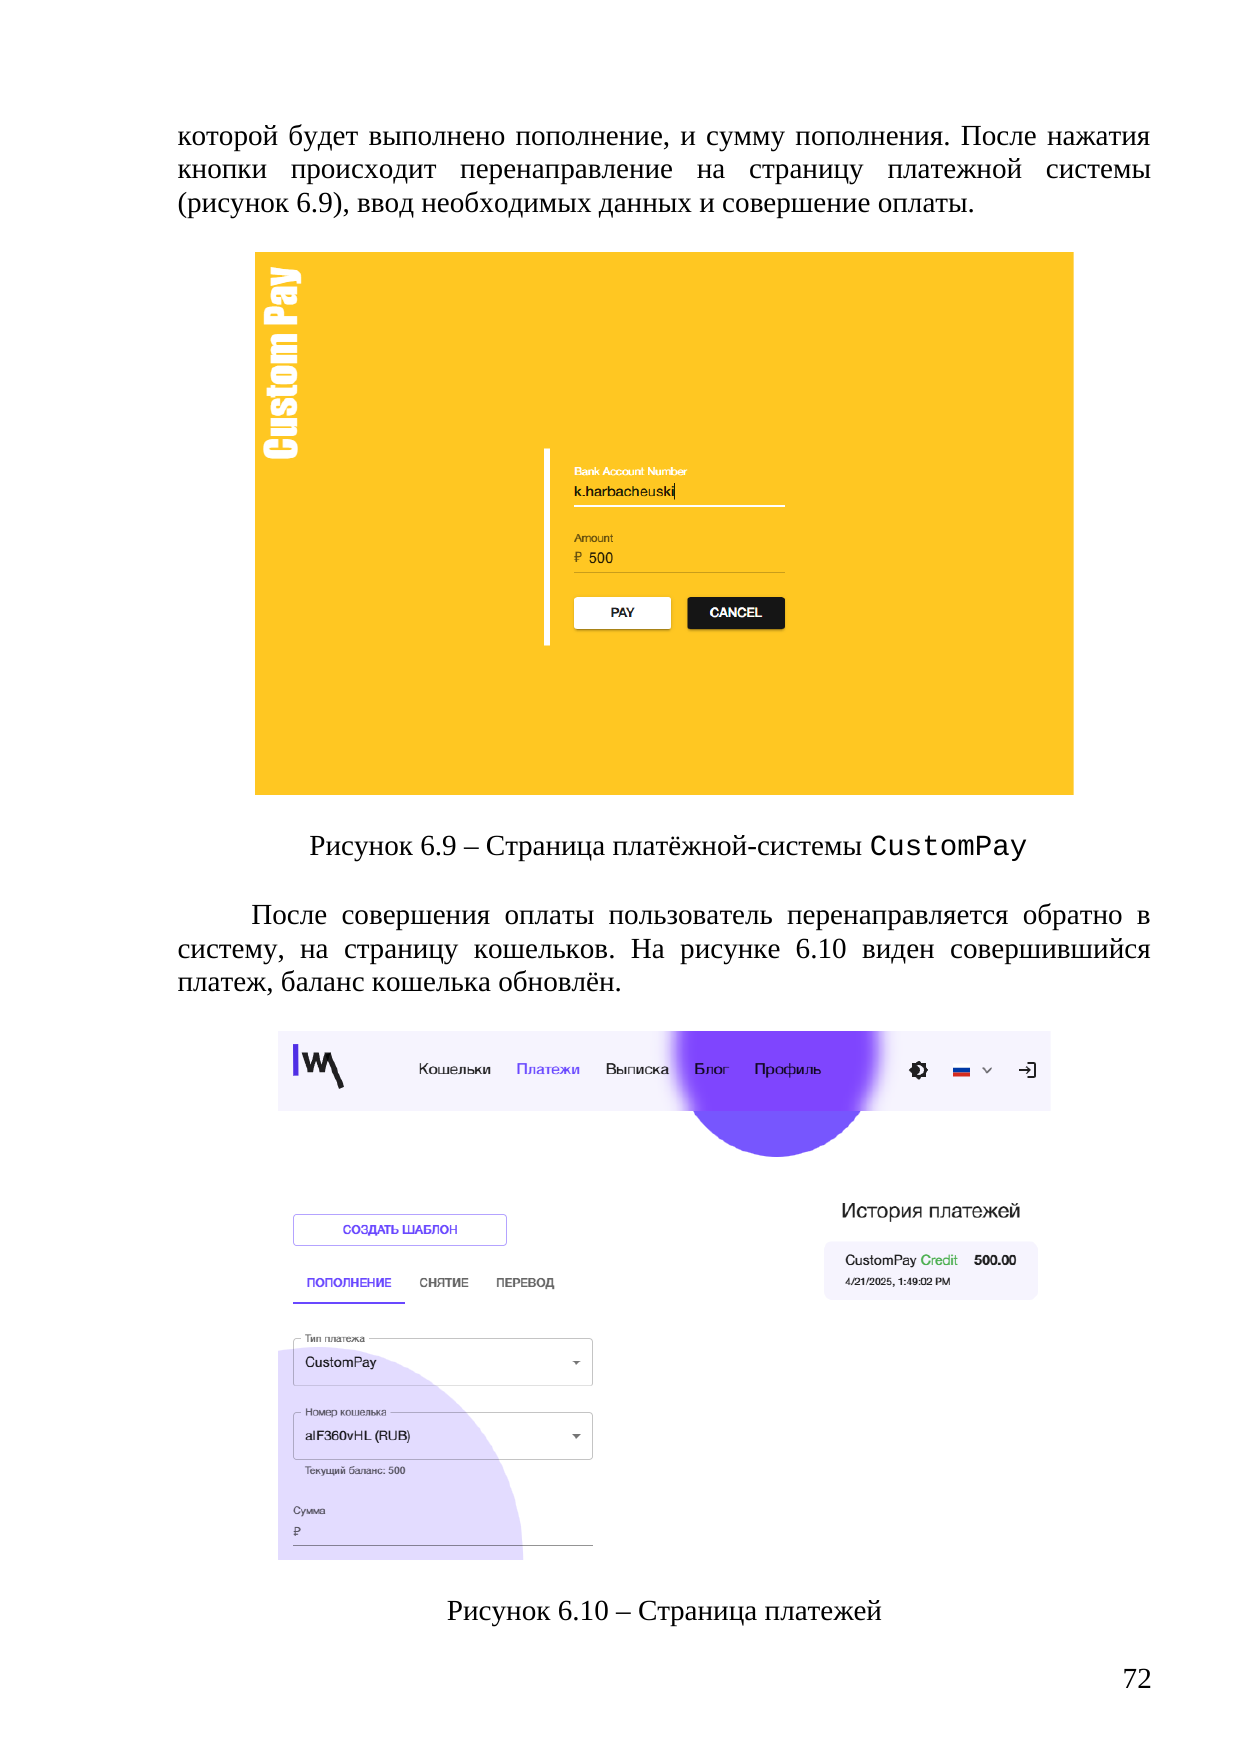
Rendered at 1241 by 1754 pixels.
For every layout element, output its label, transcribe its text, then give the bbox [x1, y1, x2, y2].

text Рисунок 6.10 – Страница платежей [177, 1593, 1152, 1626]
text После совершения оплаты пользователь перенаправляется обратно в систему, на страницу кошельков. На рисунке 6.10 виден совершившийся платеж, баланс кошелька обновлён. [177, 897, 1152, 998]
picture [278, 1031, 1051, 1560]
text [177, 118, 1152, 219]
picture [255, 252, 1074, 795]
text Рисунок 6.9 – Страница платёжной-системы CustomPay [177, 828, 1152, 864]
